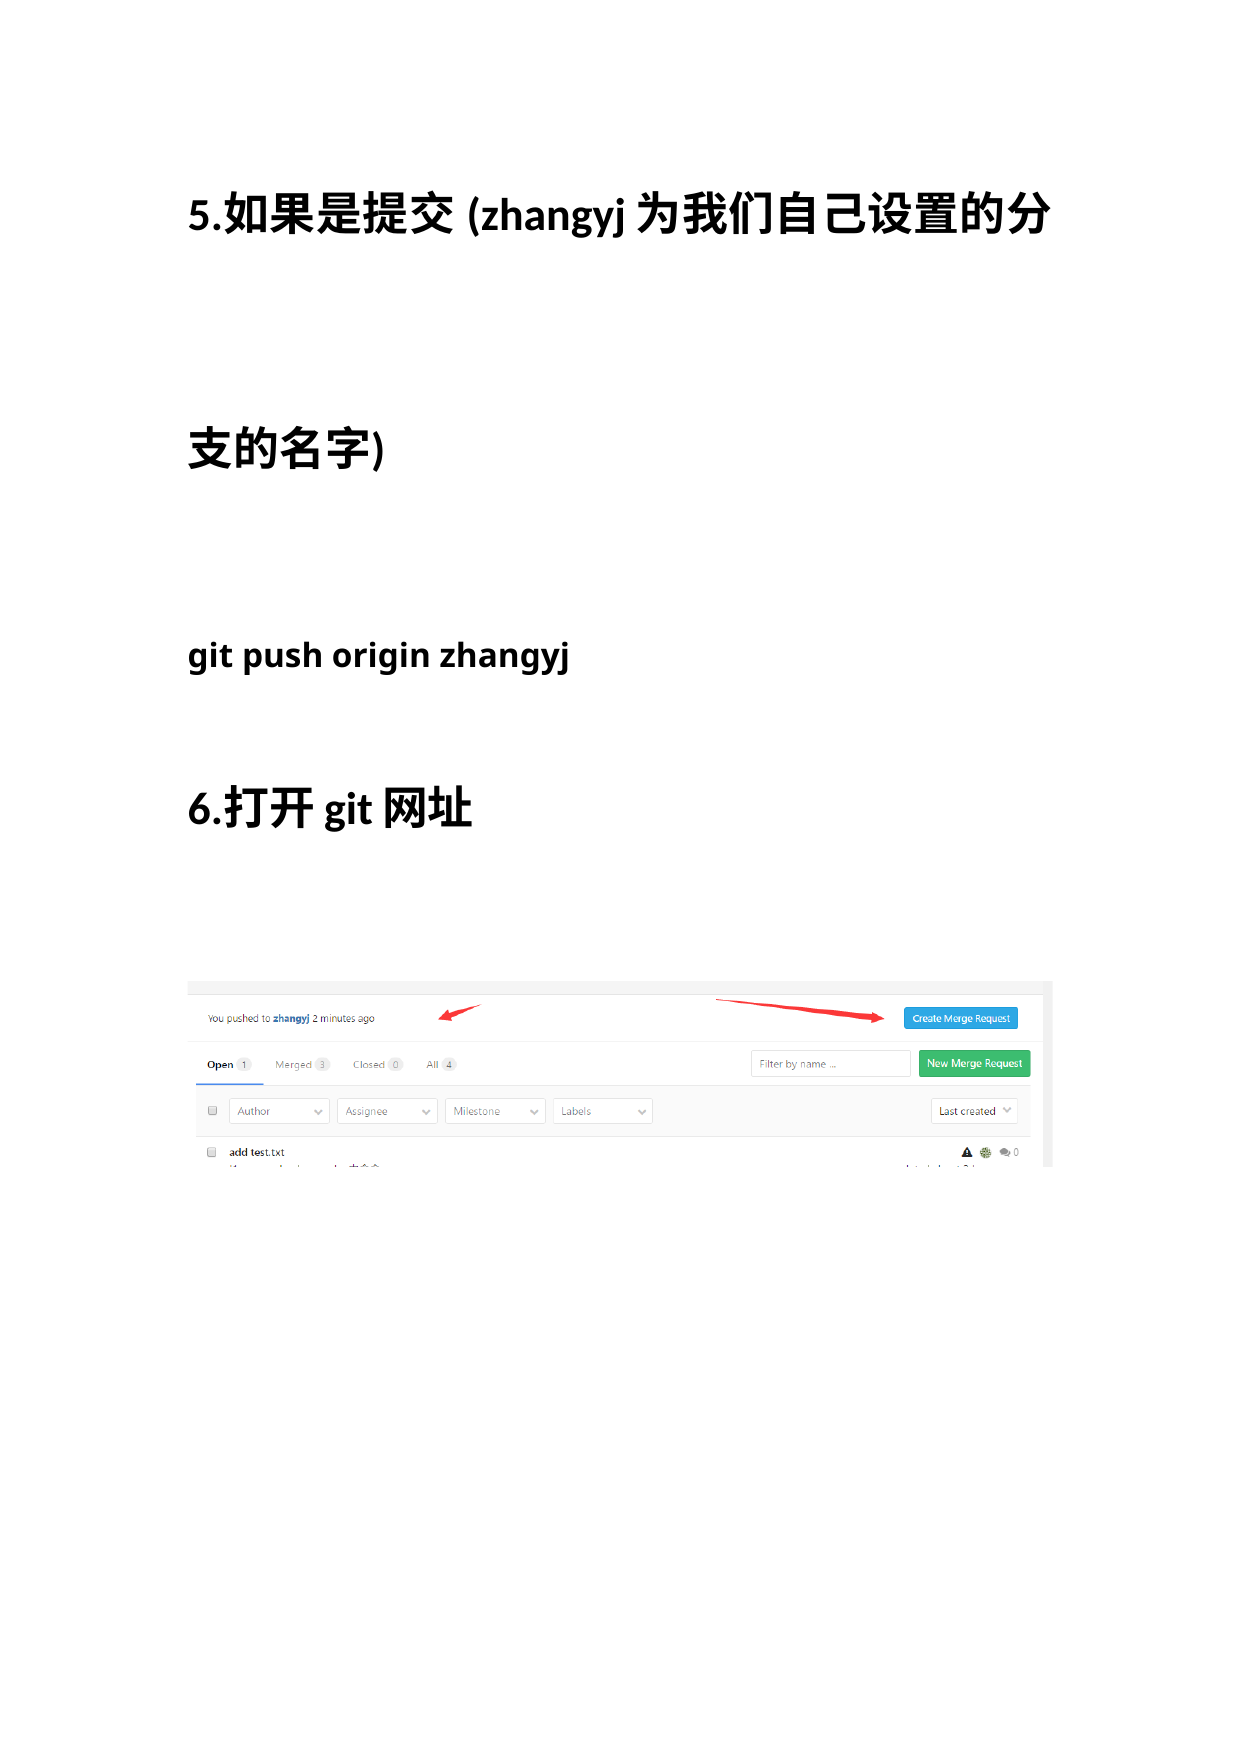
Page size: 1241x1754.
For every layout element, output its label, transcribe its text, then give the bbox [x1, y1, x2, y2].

subtitle 5.如果是提交 (zhangyj为我们自己设置的分支的名字) [187, 162, 1053, 494]
subtitle 6.打开git网址 [187, 756, 1053, 853]
subtitle git push origin zhangyj [187, 622, 1053, 687]
picture [187, 981, 1053, 1167]
